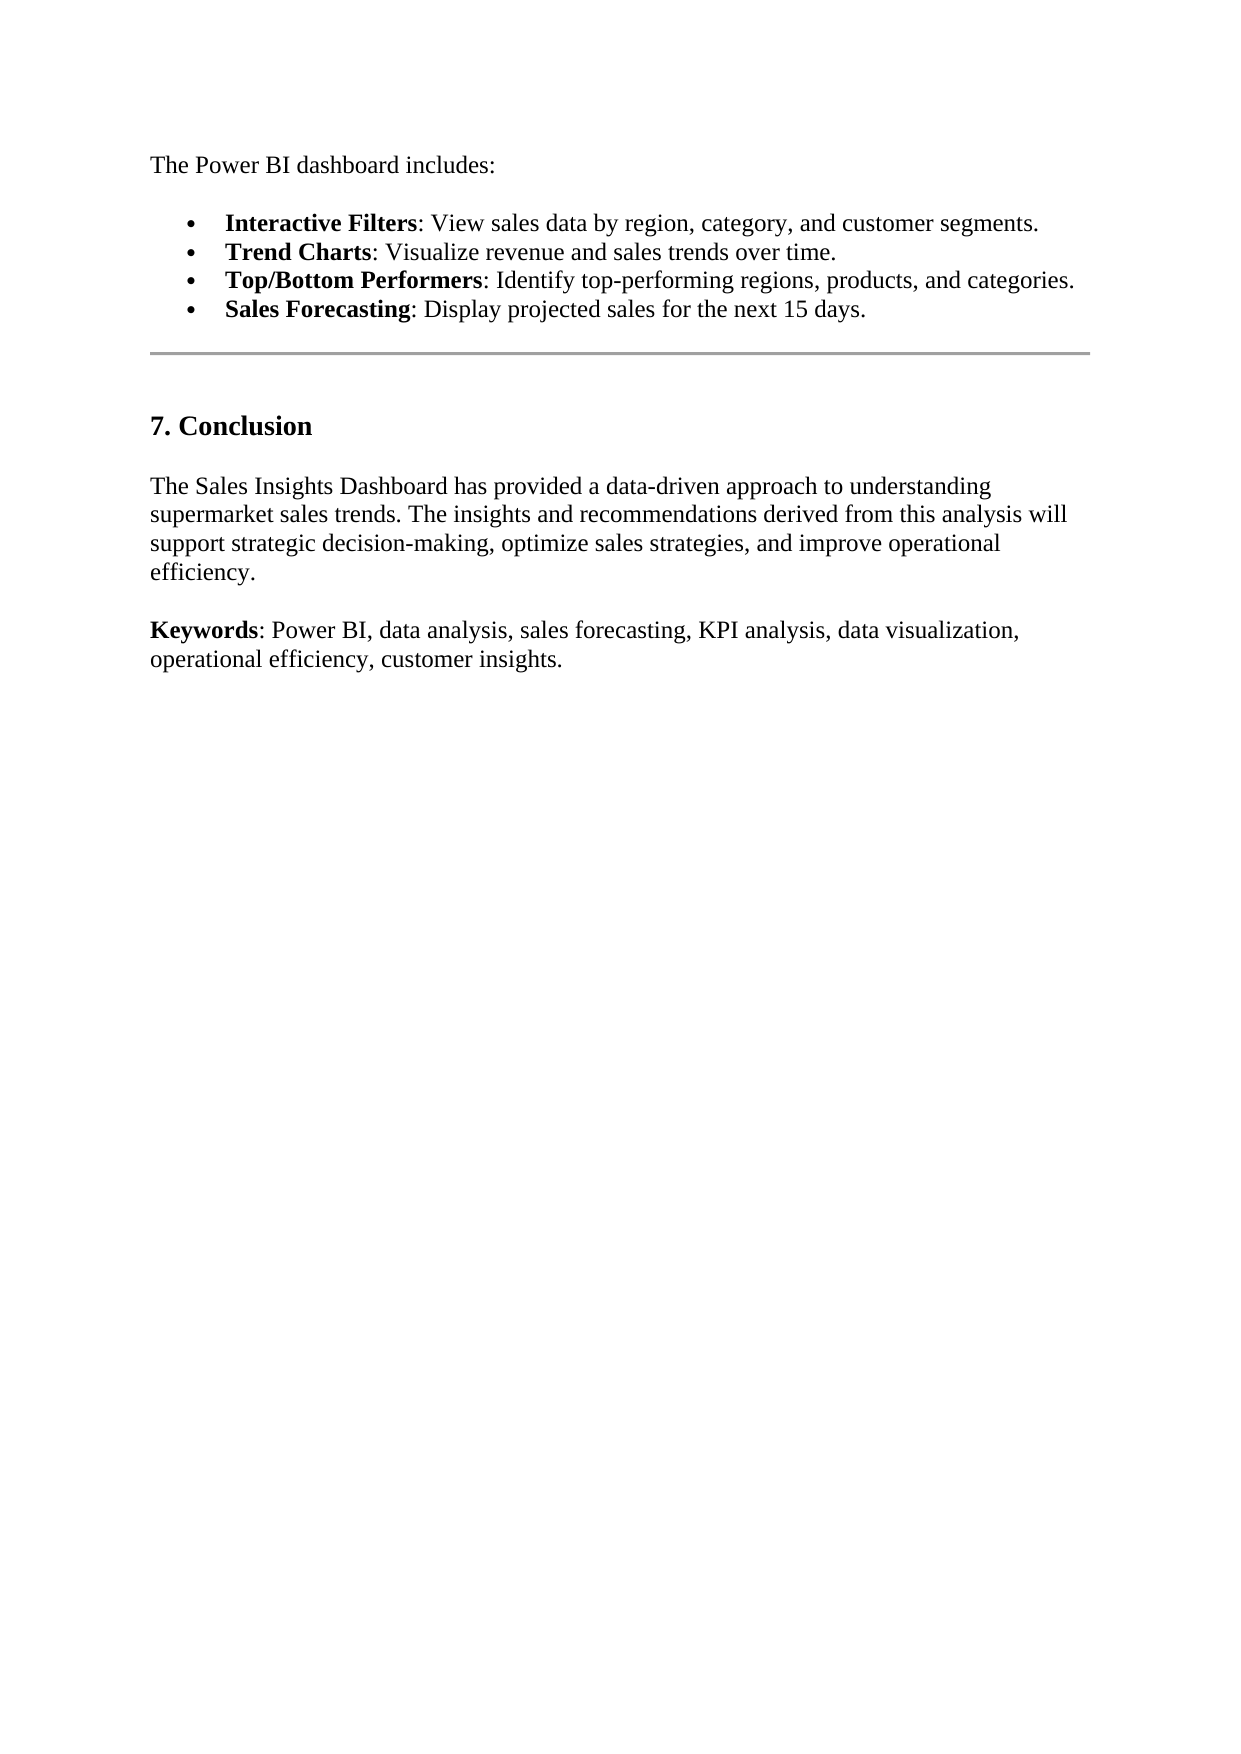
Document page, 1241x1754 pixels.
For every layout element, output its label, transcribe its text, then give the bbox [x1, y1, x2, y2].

list Interactive Filters: View sales data by region, category, and customer segments. [187, 208, 1090, 237]
list Top/Bottom Performers: Identify top-performing regions, products, and categories. [187, 265, 1090, 294]
text 7. Conclusion [150, 409, 1090, 442]
text The Sales Insights Dashboard has provided a data-driven approach to understanding supermarket sales trends. The insights and recommendations derived from this analysis will support strategic decision-making, optimize sales strategies, and improve operational efficiency. [150, 471, 1090, 586]
list Trend Charts: Visualize revenue and sales trends over time. [187, 237, 1090, 265]
list Sales Forecasting: Display projected sales for the next 15 days. [187, 294, 1090, 323]
text Keywords: Power BI, data analysis, sales forecasting, KPI analysis, data visualization, operational efficiency, customer insights. [150, 615, 1090, 672]
text The Power BI dashboard includes: [150, 150, 1090, 179]
